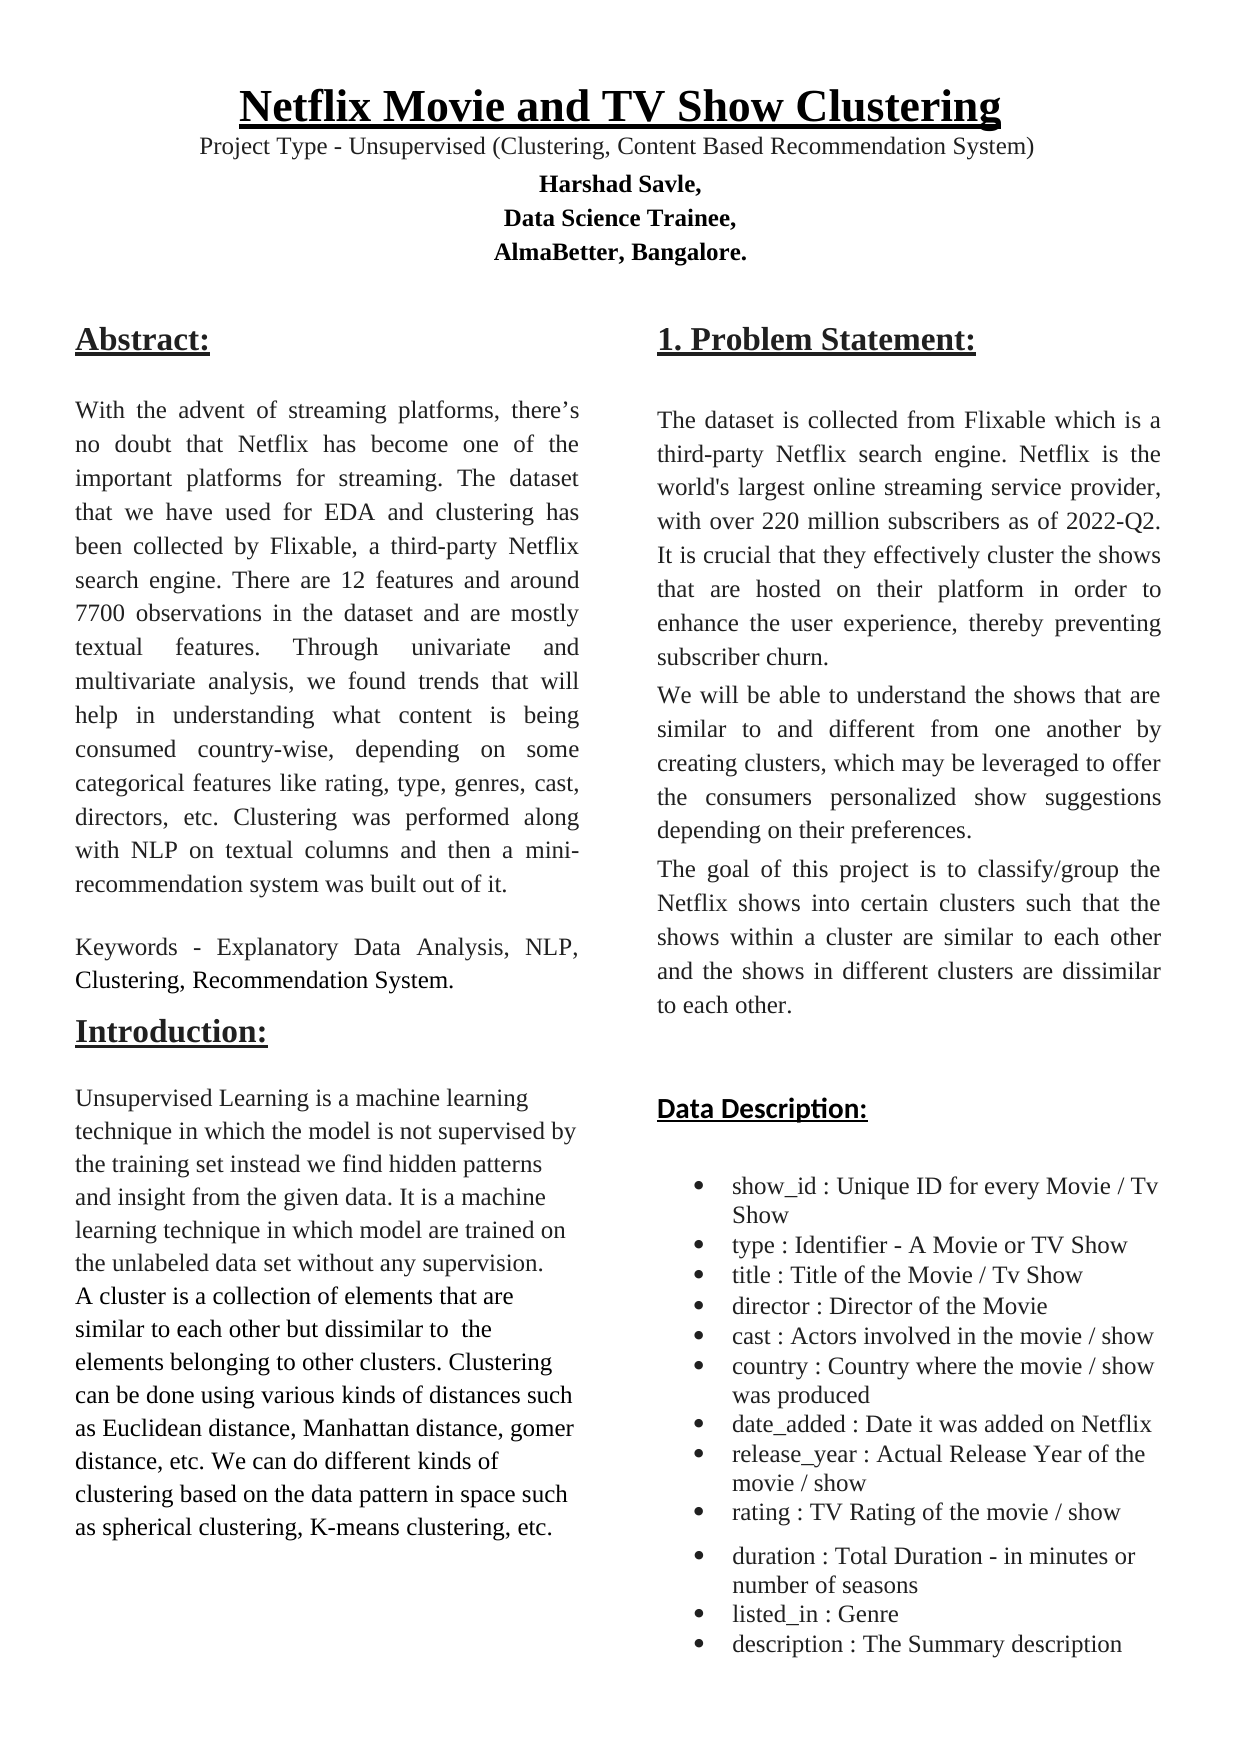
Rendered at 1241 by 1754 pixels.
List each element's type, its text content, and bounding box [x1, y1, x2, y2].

text With the advent of streaming platforms, there’s no doubt that Netflix has become one of the important platforms for streaming. The dataset that we have used for EDA and clustering has been collected by Flixable, a third-party Netflix search engine. There are 12 features and around 7700 observations in the dataset and are mostly textual features. Through univariate and multivariate analysis, we found trends that will help in understanding what content is being consumed country-wise, depending on some categorical features like rating, type, genres, cast, directors, etc. Clustering was performed along with NLP on textual columns and then a mini-recommendation system was built out of it. [75, 395, 579, 898]
text Unsupervised Learning is a machine learning technique in which the model is not supervised by the training set instead we find hidden patterns and insight from the given data. It is a machine learning technique in which model are trained on the unlabeled data set without any supervision. [75, 1083, 578, 1277]
subtitle Harshad Savle, [198, 169, 1043, 198]
list director : Director of the Movie [694, 1290, 1176, 1320]
list date_added : Date it was added on Netflix [694, 1408, 1176, 1439]
list type : Identifier - A Movie or TV Show [694, 1229, 1176, 1259]
text Project Type - Unsupervised (Clustering, Content Based Recommendation System) [198, 131, 1036, 160]
title Netflix Movie and TV Show Clustering [198, 78, 1042, 131]
list rating : TV Rating of the movie / show [694, 1496, 1176, 1527]
list country : Country where the movie / show was produced [694, 1351, 1155, 1408]
list duration : Total Duration - in minutes or number of seasons [694, 1541, 1136, 1598]
list show_id : Unique ID for every Movie / Tv Show [694, 1171, 1158, 1229]
subtitle Introduction: [75, 1012, 583, 1050]
text The goal of this project is to classify/group the Netflix shows into certain clusters such that the shows within a cluster are similar to each other and the shows in different clusters are dissimilar to each other. [657, 854, 1161, 1018]
list cast : Actors involved in the movie / show [694, 1320, 1176, 1351]
text The dataset is collected from Flixable which is a third-party Netflix search engine. Netflix is the world's largest online streaming service provider, with over 220 million subscribers as of 2022-Q2. It is crucial that they effectively cluster the shows that are hosted on their platform in order to enhance the user experience, thereby preventing subscriber churn. [657, 405, 1162, 671]
list description : The Summary description [694, 1629, 1176, 1658]
text Data Science Trainee, AlmaBetter, Bangalore. [493, 203, 747, 266]
text Keywords - Explanatory Data Analysis, NLP, Clustering, Recommendation System. [75, 932, 579, 994]
subtitle Abstract: 1. Problem Statement: [75, 319, 1176, 357]
text We will be able to understand the shows that are similar to and different from one another by creating clusters, which may be leveraged to offer the consumers personalized show suggestions depending on their preferences. [657, 680, 1161, 844]
text A cluster is a collection of elements that are similar to each other but dissimilar to the elements belonging to other clusters. Clustering can be done using various kinds of distances such as Euclidean distance, Manhattan distance, gomer distance, etc. We can do different kinds of clustering based on the data pattern in space such as spherical clustering, K-means clustering, etc. [75, 1281, 576, 1541]
list listed_in : Genre [694, 1598, 1176, 1629]
subtitle Data Description: [657, 1090, 1176, 1125]
list title : Title of the Movie / Tv Show [694, 1259, 1176, 1290]
list release_year : Actual Release Year of the movie / show [694, 1439, 1146, 1496]
